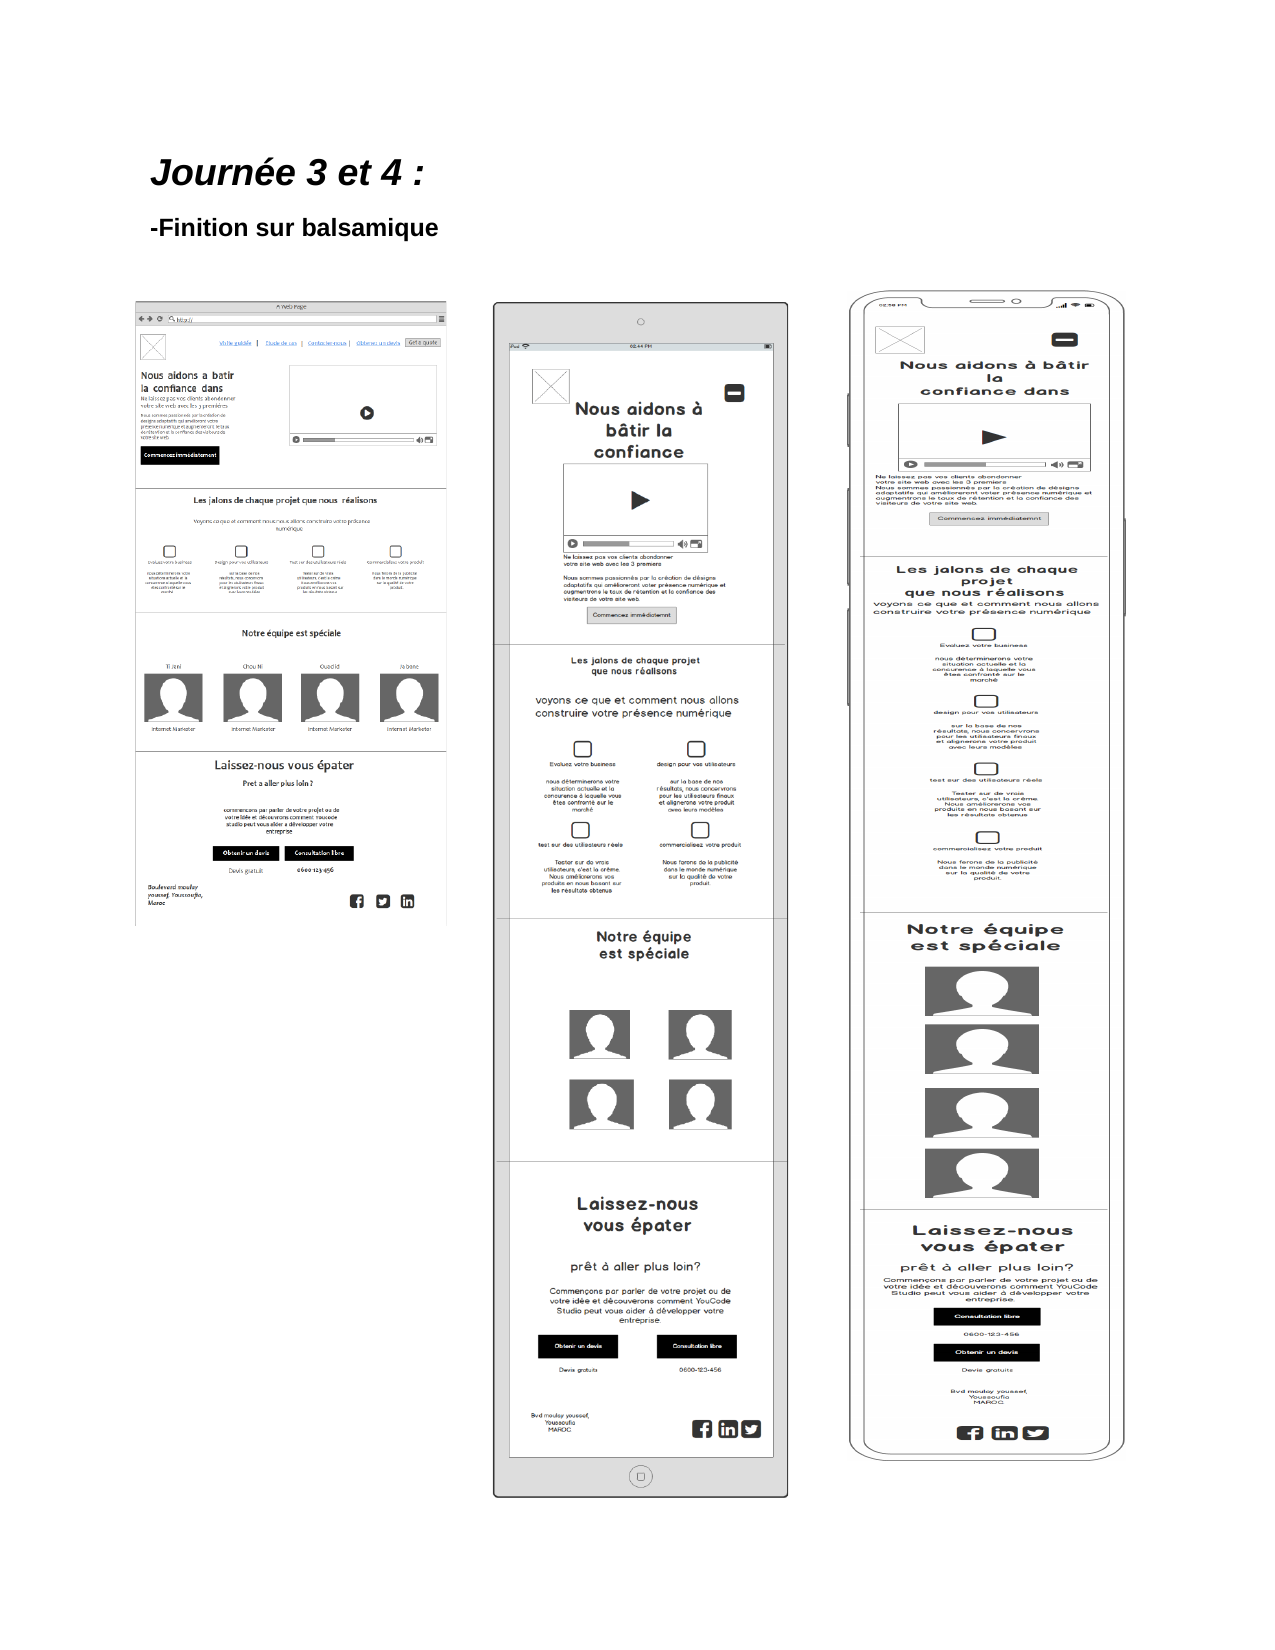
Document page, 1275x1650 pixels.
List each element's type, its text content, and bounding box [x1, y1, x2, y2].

picture [847, 290, 1126, 1461]
text -Finition sur balsamique [150, 213, 1125, 242]
text Journée 3 et 4 : [150, 150, 1125, 193]
picture [132, 299, 447, 930]
picture [492, 302, 789, 1498]
